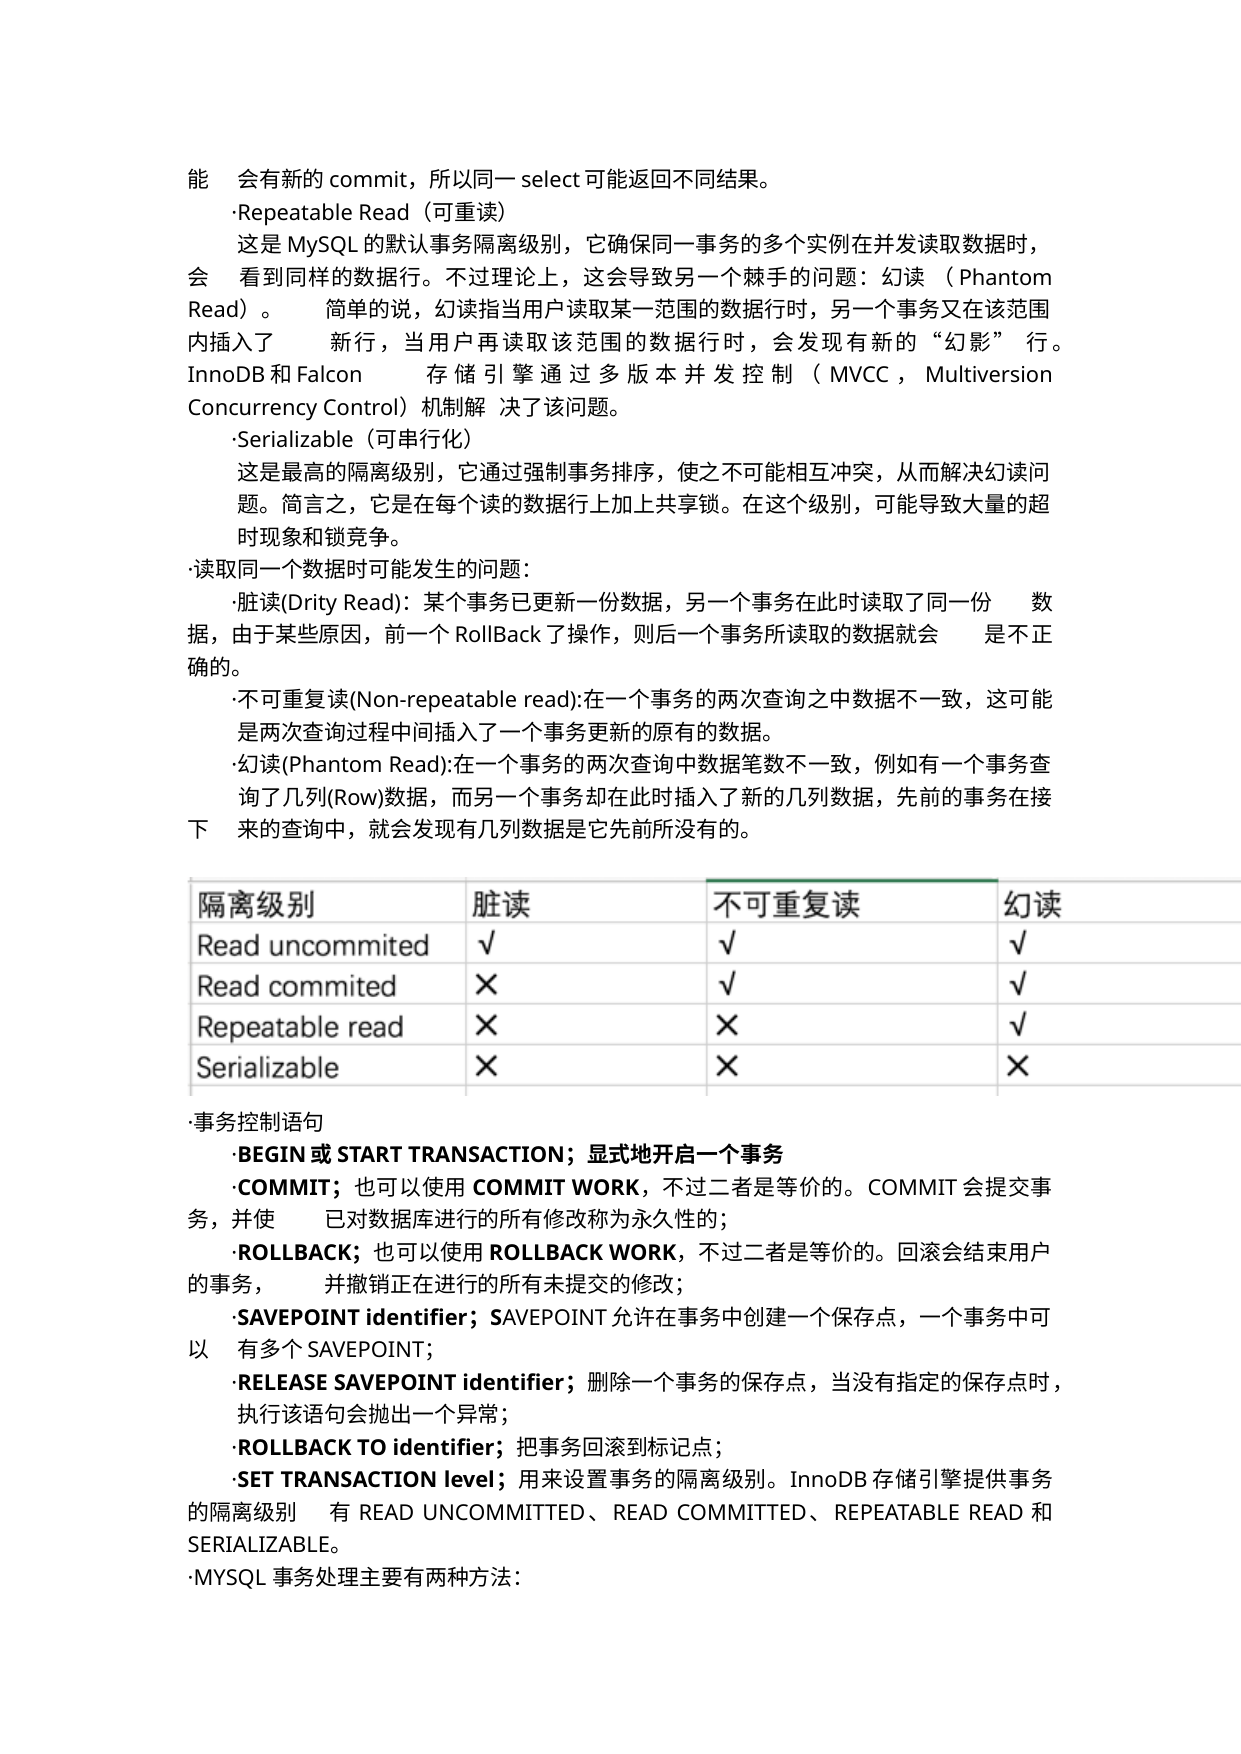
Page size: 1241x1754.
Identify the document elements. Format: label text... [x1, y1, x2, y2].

text 这是MySQL的默认事务隔离级别，它确保同一事务的多个实例在并发读取数据时，会 看到同样的数据行。不过理论上，这会导致另一个棘手的问题：幻读 （Phantom Read）。 简单的说，幻读指当用户读取某一范围的数据行时，另一个事务又在该范围内插入了 新行，当用户再读取该范围的数据行时，会发现有新的“幻影” 行。InnoDB和Falcon 存储引擎通过多版本并发控制（MVCC，Multiversion Concurrency Control）机制解 决了该问题。 [187, 227, 1053, 422]
text ·事务控制语句 [187, 1104, 1053, 1137]
text ·COMMIT；也可以使用COMMIT WORK，不过二者是等价的。COMMIT会提交事务，并使 已对数据库进行的所有修改称为永久性的； [187, 1169, 1053, 1234]
text ·MYSQL 事务处理主要有两种方法： [187, 1559, 1053, 1592]
text ·读取同一个数据时可能发生的问题： [187, 552, 1053, 584]
text ·SET TRANSACTION level；用来设置事务的隔离级别。InnoDB存储引擎提供事务的隔离级别 有READ UNCOMMITTED、READ COMMITTED、REPEATABLE READ和SERIALIZABLE。 [187, 1462, 1053, 1559]
text ·ROLLBACK；也可以使用ROLLBACK WORK，不过二者是等价的。回滚会结束用户的事务， 并撤销正在进行的所有未提交的修改； [187, 1234, 1053, 1299]
text 这是最高的隔离级别，它通过强制事务排序，使之不可能相互冲突，从而解决幻读问 题。简言之，它是在每个读的数据行上加上共享锁。在这个级别，可能导致大量的超 时现象和锁竞争。 [187, 454, 1053, 552]
picture [187, 877, 1241, 1096]
text ·BEGIN或START TRANSACTION；显式地开启一个事务 [187, 1137, 1053, 1169]
text ·RELEASE SAVEPOINT identifier；删除一个事务的保存点，当没有指定的保存点时， 执行该语句会抛出一个异常； [187, 1364, 1053, 1429]
text ·脏读(Drity Read)：某个事务已更新一份数据，另一个事务在此时读取了同一份 数据，由于某些原因，前一个RollBack了操作，则后一个事务所读取的数据就会 是不正确的。 [187, 584, 1053, 682]
text ·Serializable（可串行化） [187, 422, 1053, 454]
text ·不可重复读(Non-repeatable read):在一个事务的两次查询之中数据不一致，这可能 是两次查询过程中间插入了一个事务更新的原有的数据。 [187, 682, 1053, 747]
text ·ROLLBACK TO identifier；把事务回滚到标记点； [187, 1429, 1053, 1462]
text ·SAVEPOINT identifier；SAVEPOINT允许在事务中创建一个保存点，一个事务中可以 有多个SAVEPOINT； [187, 1299, 1053, 1364]
text ·幻读(Phantom Read):在一个事务的两次查询中数据笔数不一致，例如有一个事务查 询了几列(Row)数据，而另一个事务却在此时插入了新的几列数据，先前的事务在接下 来的查询中，就会发现有几列数据是它先前所没有的。 [187, 747, 1053, 844]
text ·Repeatable Read（可重读） [187, 194, 1053, 227]
